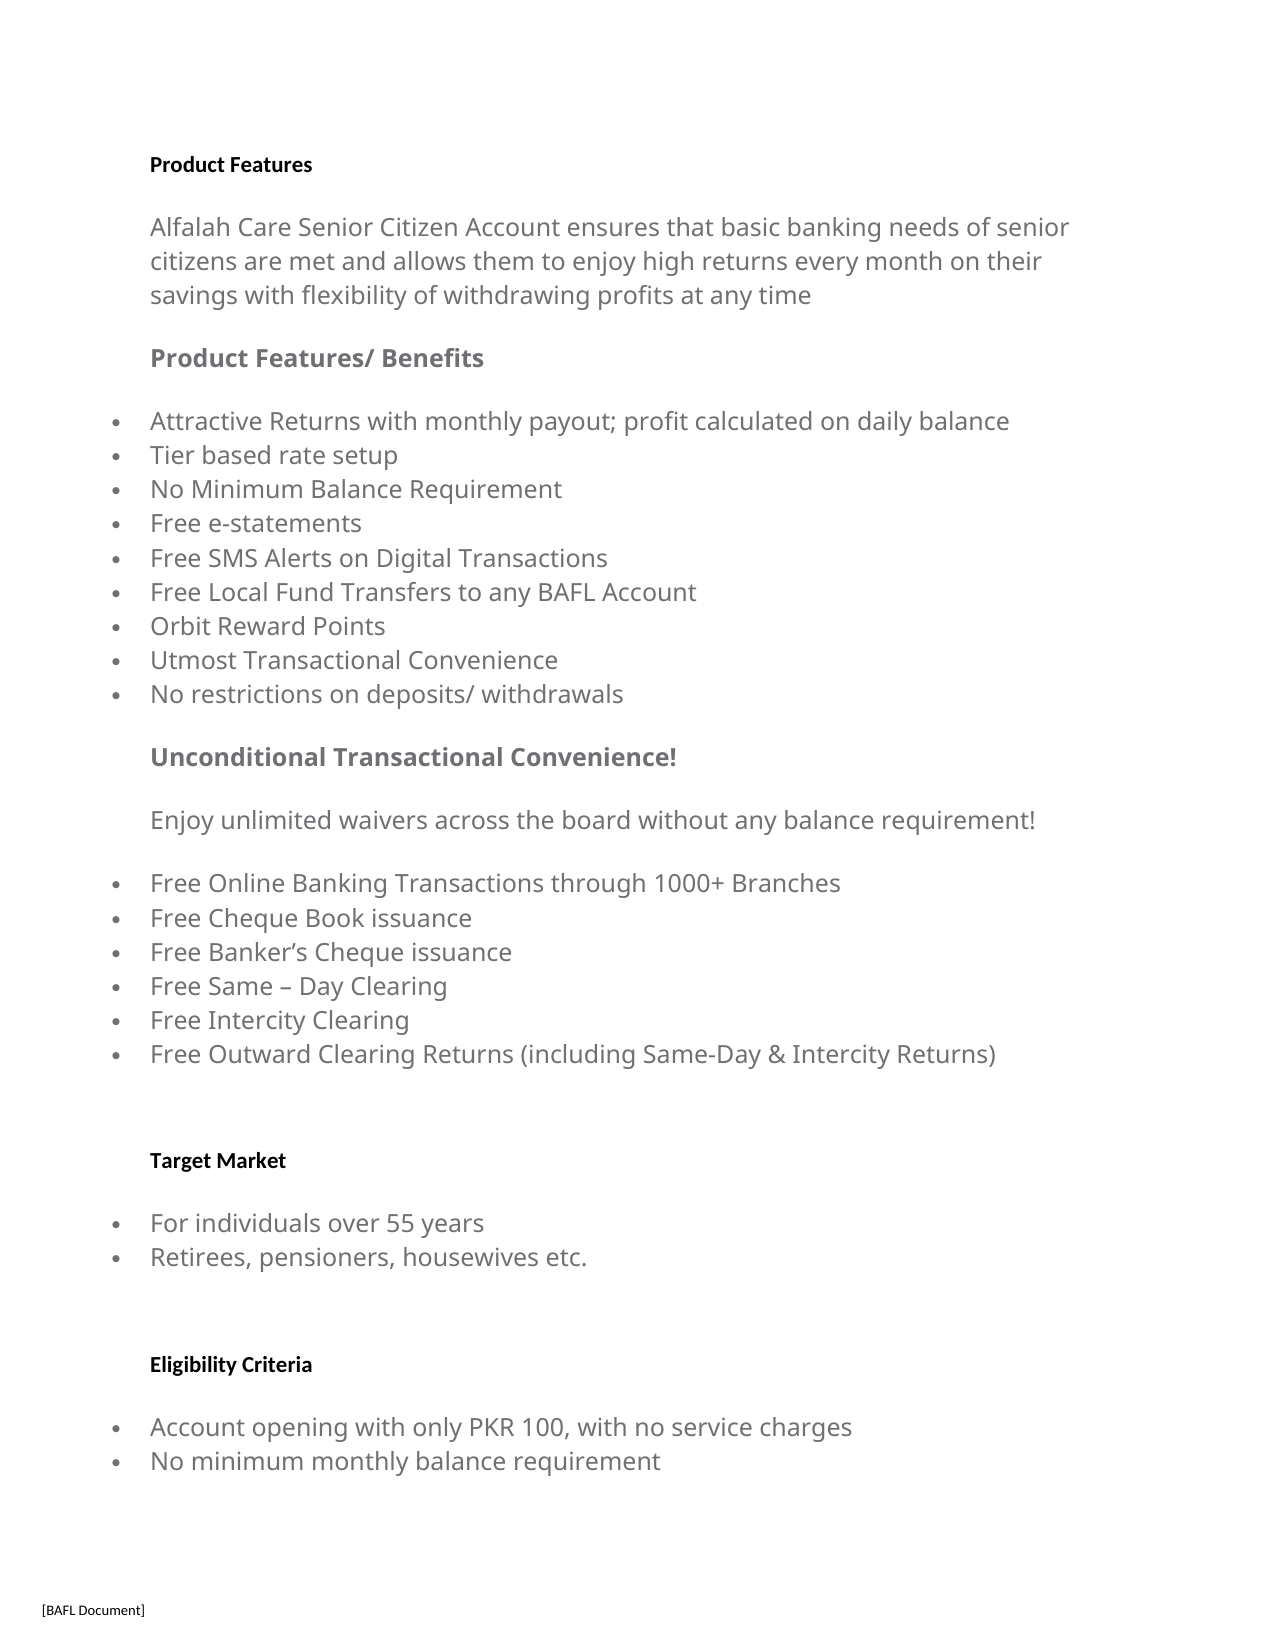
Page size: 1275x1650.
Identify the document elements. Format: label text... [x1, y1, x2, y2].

list For individuals over 55 years [112, 1206, 1125, 1240]
list Retirees, pensioners, housewives etc. [112, 1240, 1125, 1274]
list Tier based rate setup [112, 438, 1125, 472]
list Free Same – Day Clearing [112, 968, 1125, 1002]
text Target Market [150, 1147, 1125, 1174]
list Free SMS Alerts on Digital Transactions [112, 540, 1125, 574]
text Unconditional Transactional Convenience! [150, 740, 1125, 774]
list Free Online Banking Transactions through 1000+ Branches [112, 866, 1125, 900]
list No restrictions on deposits/ withdrawals [112, 676, 1125, 711]
text Product Features [150, 150, 1125, 178]
list Free Local Fund Transfers to any BAFL Account [112, 574, 1125, 608]
list No Minimum Balance Requirement [112, 472, 1125, 506]
list Free e-statements [112, 506, 1125, 540]
list Attractive Returns with monthly payout; profit calculated on daily balance [112, 404, 1125, 438]
text Product Features/ Benefits [150, 341, 1125, 375]
list Free Banker’s Cheque issuance [112, 934, 1125, 968]
list Utmost Transactional Convenience [112, 642, 1125, 676]
list Free Outward Clearing Returns (including Same-Day & Intercity Returns) [112, 1036, 1125, 1071]
list Free Intercity Clearing [112, 1002, 1125, 1036]
list Account opening with only PKR 100, with no service charges [112, 1409, 1125, 1443]
text Alfalah Care Senior Citizen Account ensures that basic banking needs of senior citizens are met and allows them to enjoy high returns every month on their savings with flexibility of withdrawing profits at any time [150, 209, 1125, 312]
list Orbit Reward Points [112, 608, 1125, 642]
text Enjoy unlimited waivers across the board without any balance requirement! [150, 803, 1125, 837]
text Eligibility Criteria [150, 1350, 1125, 1378]
list No minimum monthly balance requirement [112, 1443, 1125, 1478]
list Free Cheque Book issuance [112, 900, 1125, 934]
